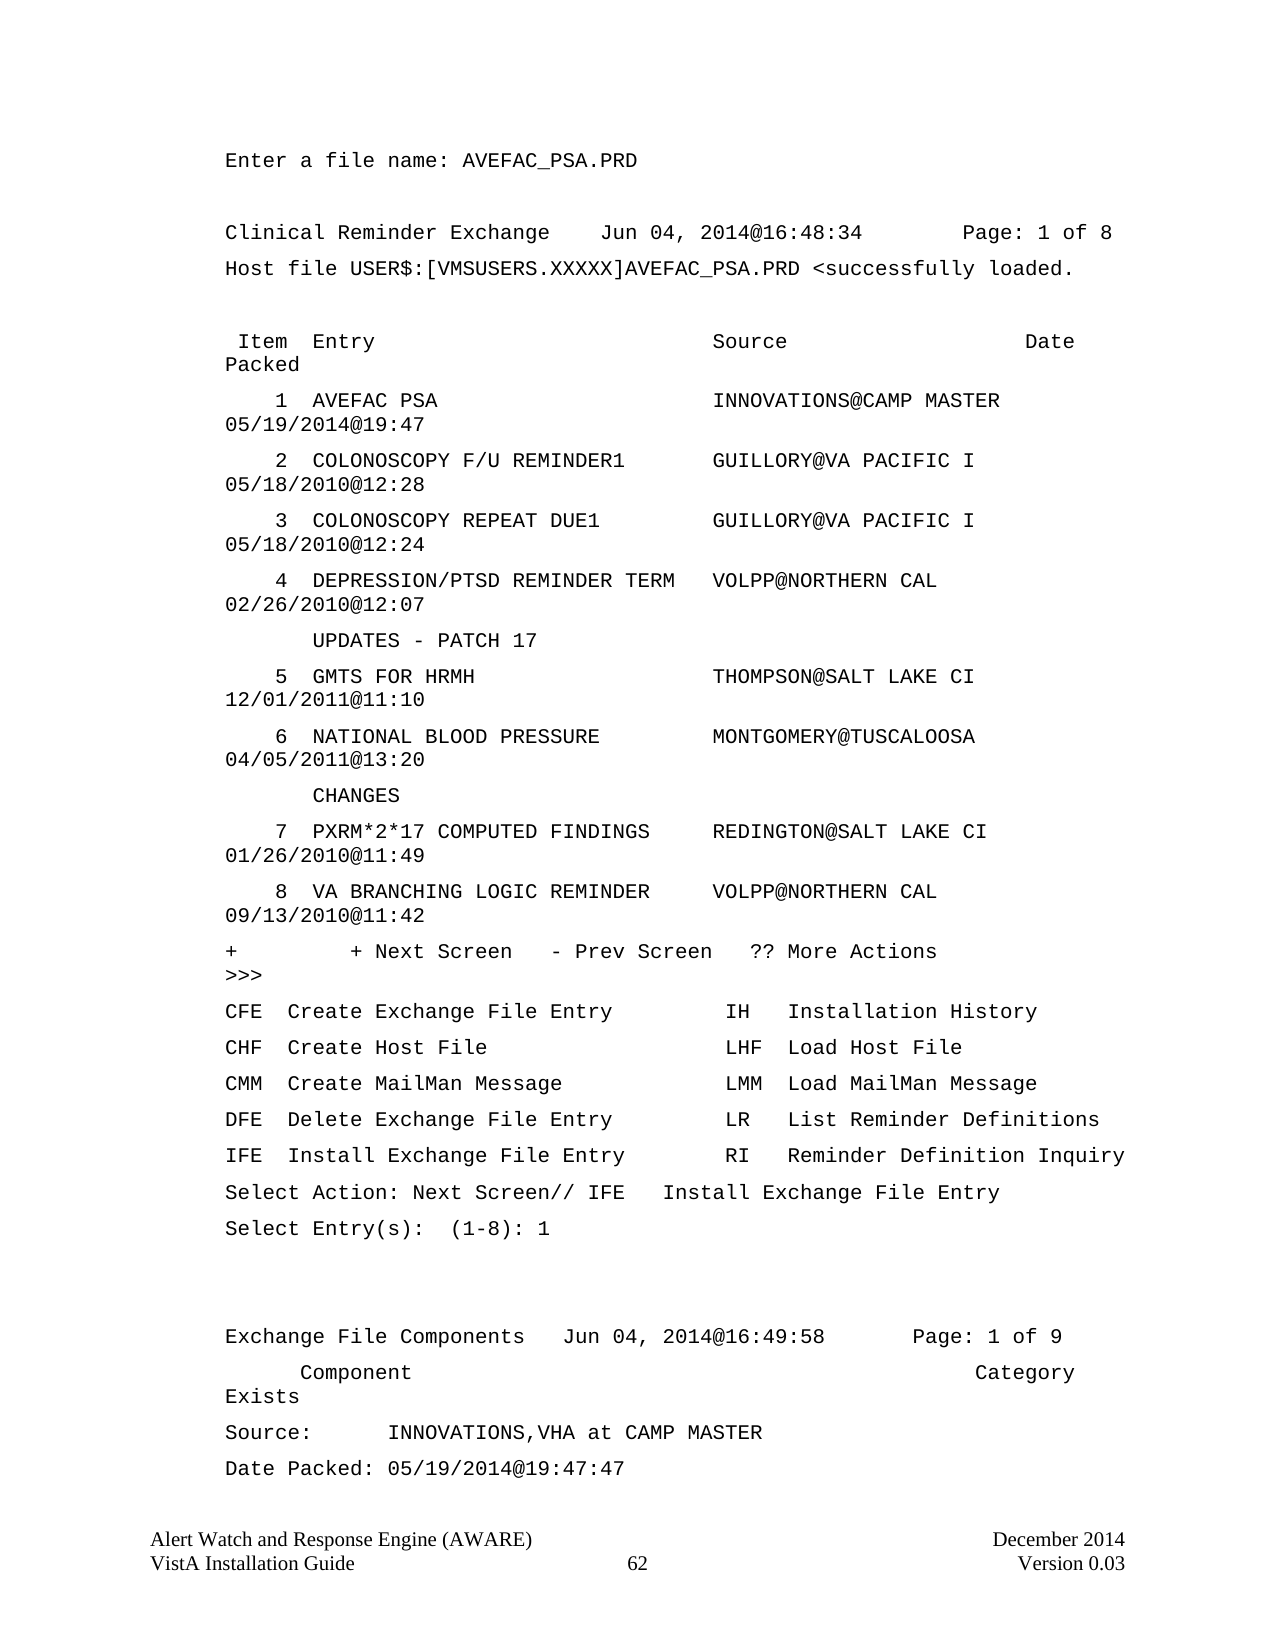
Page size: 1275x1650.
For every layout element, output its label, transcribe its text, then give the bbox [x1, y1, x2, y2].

text 6 NATIONAL BLOOD PRESSURE MONTGOMERY@TUSCALOOSA 04/05/2011@13:20 [225, 726, 1125, 773]
text Item Entry Source Date Packed [225, 331, 1125, 378]
text Host file USER$:[VMSUSERS.XXXXX]AVEFAC_PSA.PRD <successfully loaded. [225, 258, 1125, 282]
text Select Entry(s): (1-8): 1 [225, 1218, 1125, 1241]
text Component Category Exists [225, 1362, 1125, 1410]
text IFE Install Exchange File Entry RI Reminder Definition Inquiry [225, 1146, 1125, 1169]
text 8 VA BRANCHING LOGIC REMINDER VOLPP@NORTHERN CAL 09/13/2010@11:42 [225, 881, 1125, 929]
text 3 COLONOSCOPY REPEAT DUE1 GUILLORY@VA PACIFIC I 05/18/2010@12:24 [225, 510, 1125, 557]
text 1 AVEFAC PSA INNOVATIONS@CAMP MASTER 05/19/2014@19:47 [225, 391, 1125, 438]
text 4 DEPRESSION/PTSD REMINDER TERM VOLPP@NORTHERN CAL 02/26/2010@12:07 [225, 570, 1125, 617]
text DFE Delete Exchange File Entry LR List Reminder Definitions [225, 1109, 1125, 1133]
text Date Packed: 05/19/2014@19:47:47 [225, 1458, 1125, 1482]
text Clinical Reminder Exchange Jun 04, 2014@16:48:34 Page: 1 of 8 [225, 222, 1125, 246]
text CMM Create MailMan Message LMM Load MailMan Message [225, 1073, 1125, 1097]
text UPDATES - PATCH 17 [225, 630, 1125, 653]
text Exchange File Components Jun 04, 2014@16:49:58 Page: 1 of 9 [225, 1326, 1125, 1350]
text CFE Create Exchange File Entry IH Installation History [225, 1001, 1125, 1024]
text CHF Create Host File LHF Load Host File [225, 1037, 1125, 1061]
text Enter a file name: AVEFAC_PSA.PRD [225, 150, 1125, 174]
text 7 PXRM*2*17 COMPUTED FINDINGS REDINGTON@SALT LAKE CI 01/26/2010@11:49 [225, 822, 1125, 869]
text Select Action: Next Screen// IFE Install Exchange File Entry [225, 1182, 1125, 1205]
text 2 COLONOSCOPY F/U REMINDER1 GUILLORY@VA PACIFIC I 05/18/2010@12:28 [225, 450, 1125, 498]
text + + Next Screen - Prev Screen ?? More Actions >>> [225, 941, 1125, 988]
text CHANGES [225, 785, 1125, 809]
text Source: INNOVATIONS,VHA at CAMP MASTER [225, 1422, 1125, 1446]
text 5 GMTS FOR HRMH THOMPSON@SALT LAKE CI 12/01/2011@11:10 [225, 666, 1125, 713]
